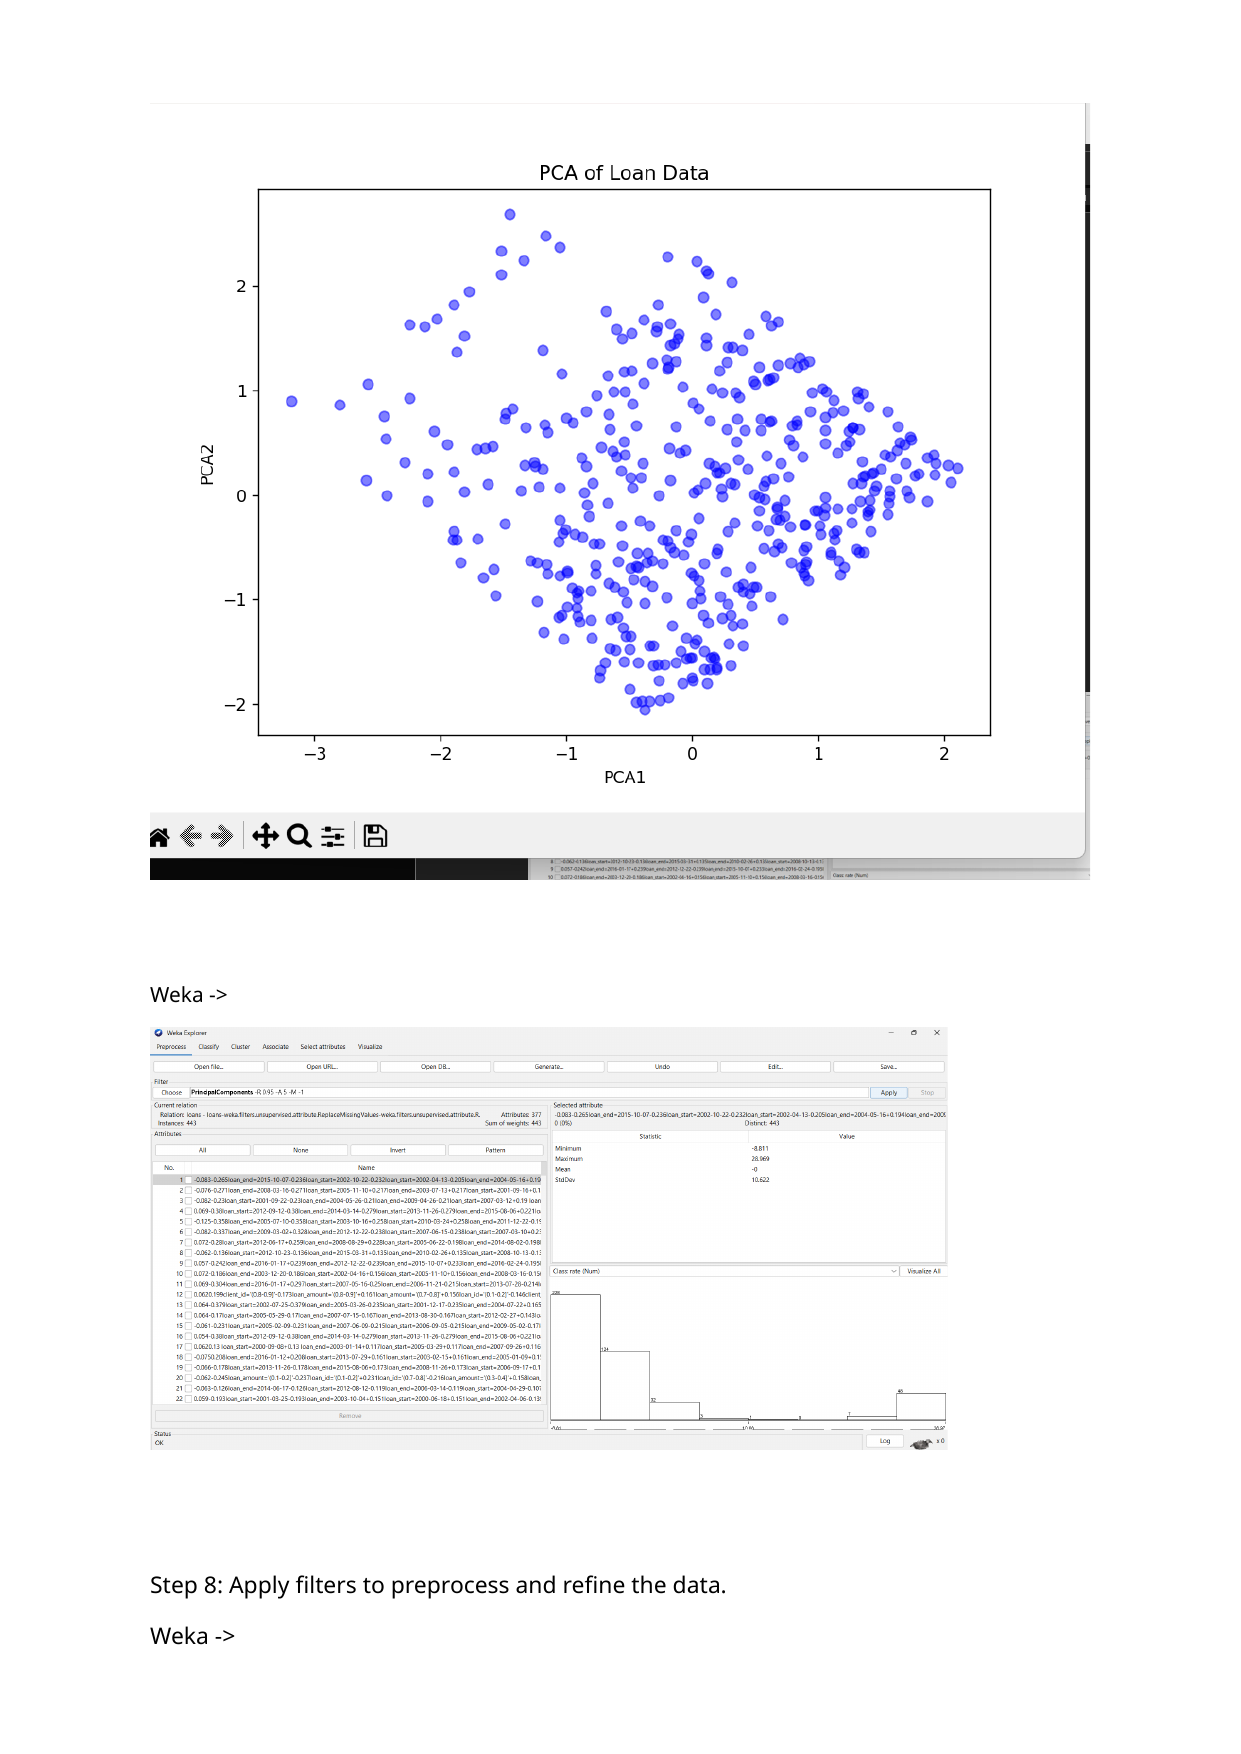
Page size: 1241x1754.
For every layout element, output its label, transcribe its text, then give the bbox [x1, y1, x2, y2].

picture [150, 1027, 948, 1450]
text Weka -> [150, 1620, 1090, 1651]
picture [150, 103, 1091, 880]
text Step 8: Apply filters to preprocess and refine the data. [150, 1569, 1090, 1601]
text Weka -> [150, 981, 1090, 1009]
